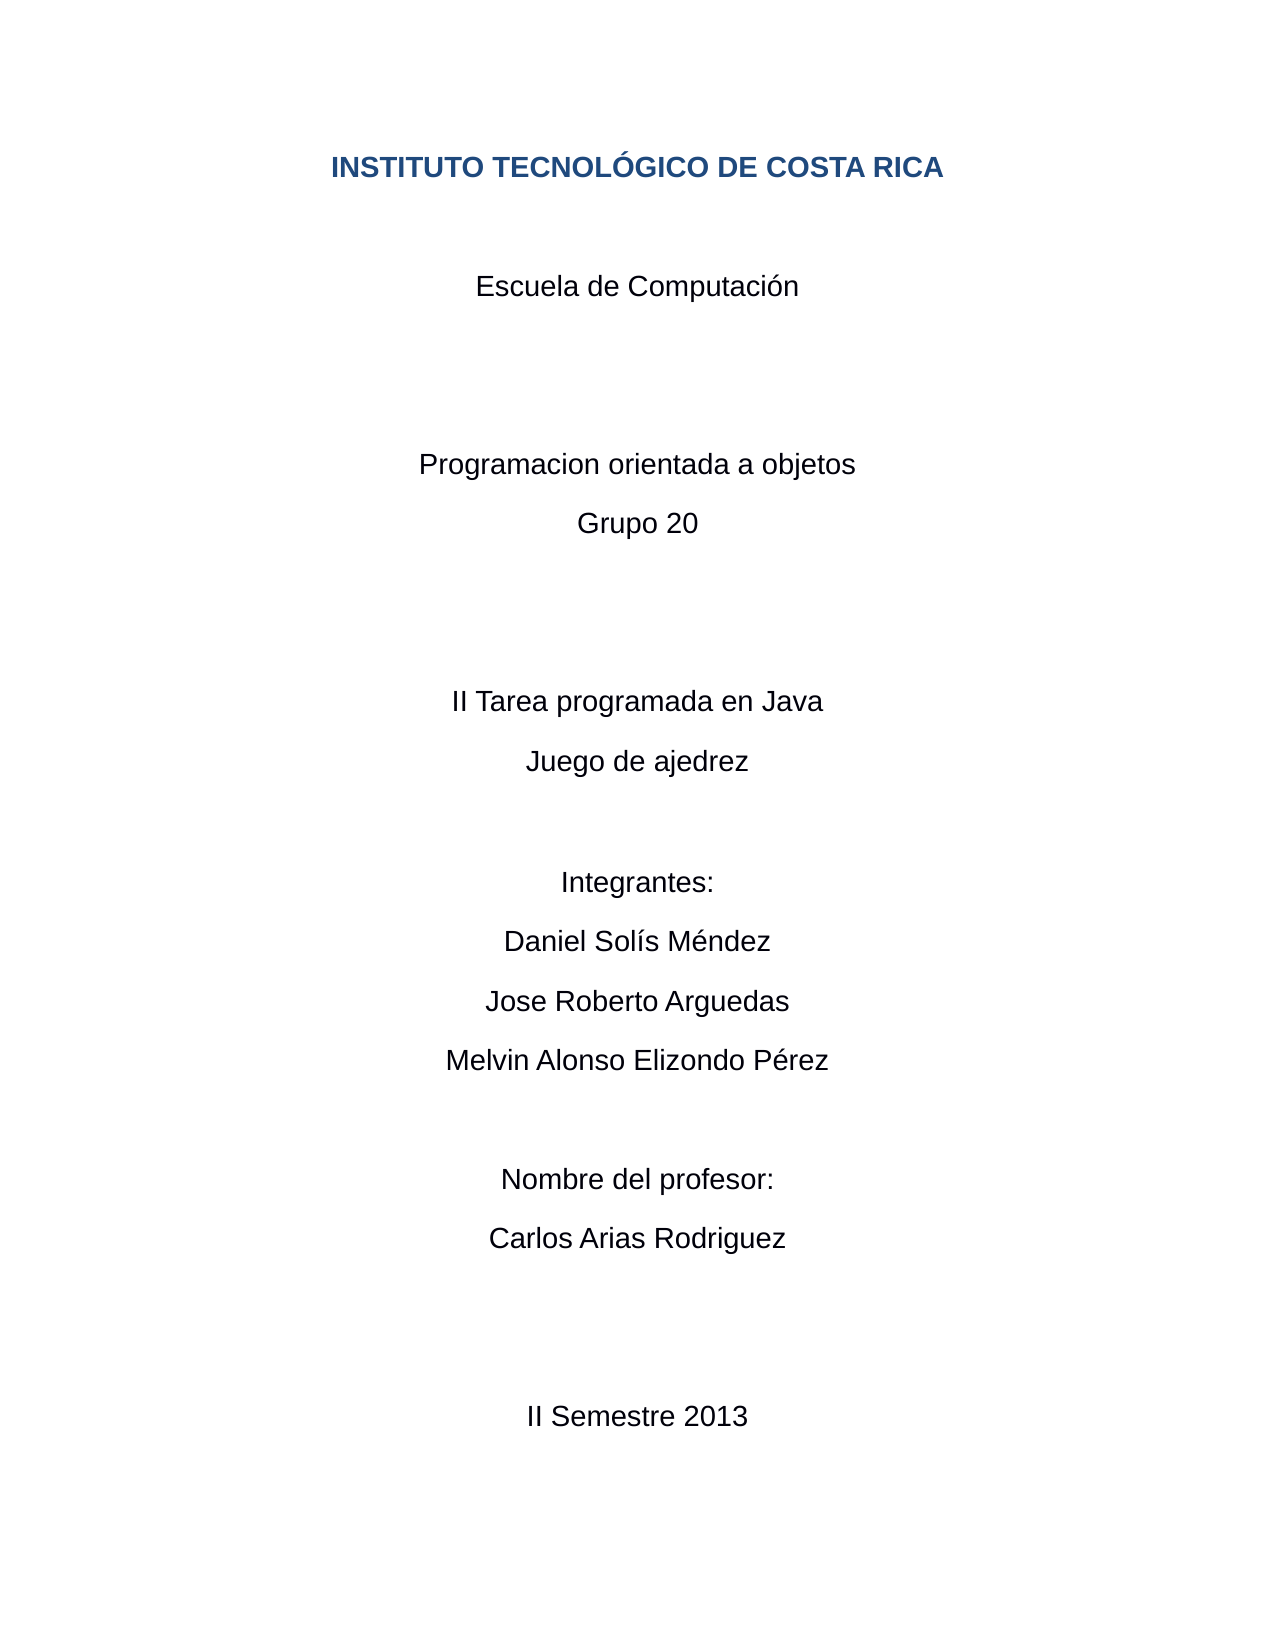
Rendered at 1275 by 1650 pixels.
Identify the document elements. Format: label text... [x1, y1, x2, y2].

text Melvin Alonso Elizondo Pérez [150, 1043, 1125, 1077]
text Programacion orientada a objetos [150, 447, 1125, 480]
text Nombre del profesor: [150, 1162, 1125, 1195]
text II Tarea programada en Java [150, 684, 1125, 718]
text Grupo 20 [150, 506, 1125, 540]
text II Semestre 2013 [150, 1399, 1125, 1433]
text Escuela de Computación [150, 269, 1125, 302]
text Integrantes: [150, 865, 1125, 898]
text Carlos Arias Rodriguez [150, 1221, 1125, 1255]
text Jose Roberto Arguedas [150, 984, 1125, 1017]
text Daniel Solís Méndez [150, 924, 1125, 958]
text Juego de ajedrez [150, 744, 1125, 777]
text INSTITUTO TECNOLÓGICO DE COSTA RICA [150, 150, 1125, 183]
